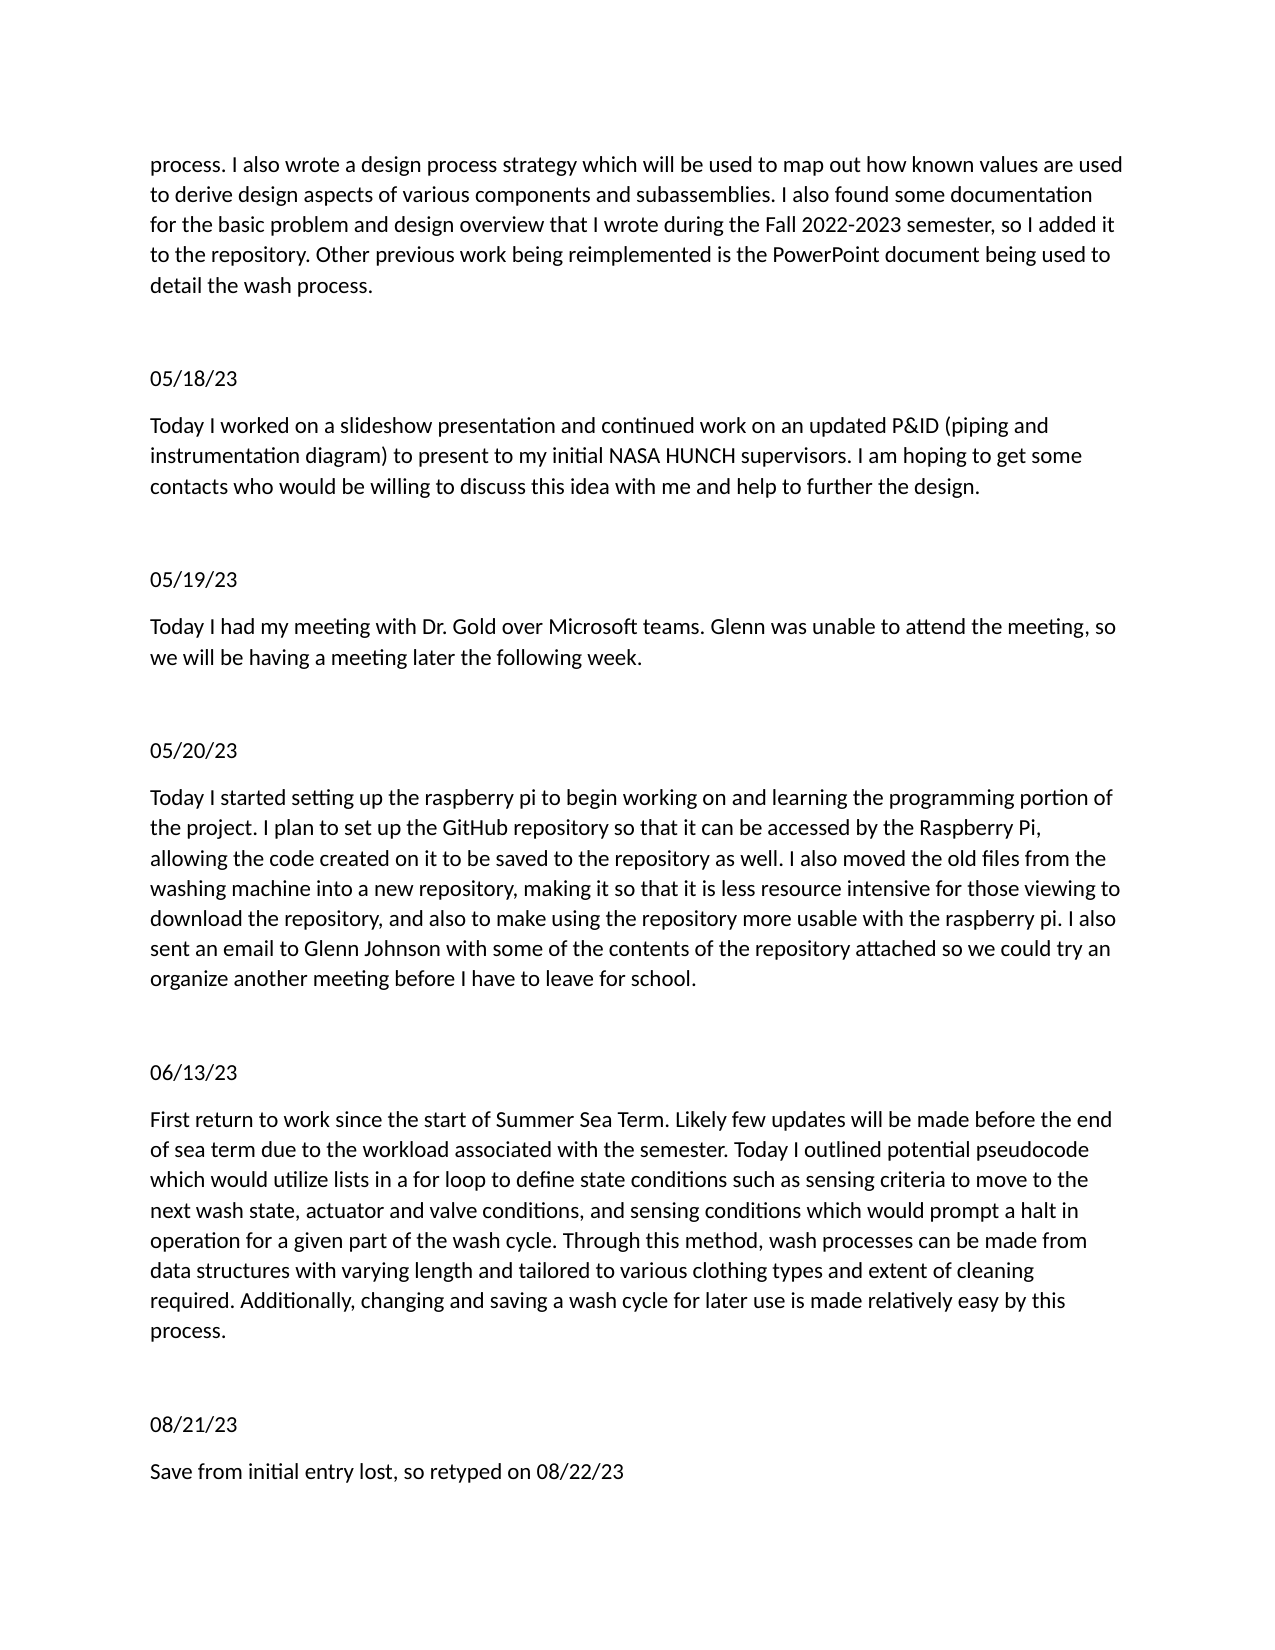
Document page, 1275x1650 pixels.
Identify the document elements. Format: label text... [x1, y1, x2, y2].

text 05/19/23 [150, 566, 1125, 594]
text Today I had my meeting with Dr. Gold over Microsoft teams. Glenn was unable to attend the meeting, so we will be having a meeting later the following week. [150, 612, 1125, 671]
text Today I worked on a slideshow presentation and continued work on an updated P&ID (piping and instrumentation diagram) to present to my initial NASA HUNCH supervisors. I am hoping to get some contacts who would be willing to discuss this idea with me and help to further the design. [150, 411, 1125, 500]
text First return to work since the start of Summer Sea Term. Likely few updates will be made before the end of sea term due to the workload associated with the semester. Today I outlined potential pseudocode which would utilize lists in a for loop to define state conditions such as sensing criteria to move to the next wash state, actuator and valve conditions, and sensing conditions which would prompt a halt in operation for a given part of the wash cycle. Through this method, wash processes can be made from data structures with varying length and tailored to various clothing types and extent of cleaning required. Additionally, changing and saving a wash cycle for later use is made relatively easy by this process. [150, 1105, 1125, 1345]
text 06/13/23 [150, 1058, 1125, 1086]
text 08/21/23 [150, 1410, 1125, 1438]
text 05/20/23 [150, 736, 1125, 764]
text Save from initial entry lost, so retyped on 08/22/23 [150, 1457, 1125, 1485]
text 05/18/23 [150, 364, 1125, 393]
text Today I started setting up the raspberry pi to begin working on and learning the programming portion of the project. I plan to set up the GitHub repository so that it can be accessed by the Raspberry Pi, allowing the code created on it to be saved to the repository as well. I also moved the old files from the washing machine into a new repository, making it so that it is less resource intensive for those viewing to download the repository, and also to make using the repository more usable with the raspberry pi. I also sent an email to Glenn Johnson with some of the contents of the repository attached so we could try an organize another meeting before I have to leave for school. [150, 783, 1125, 993]
